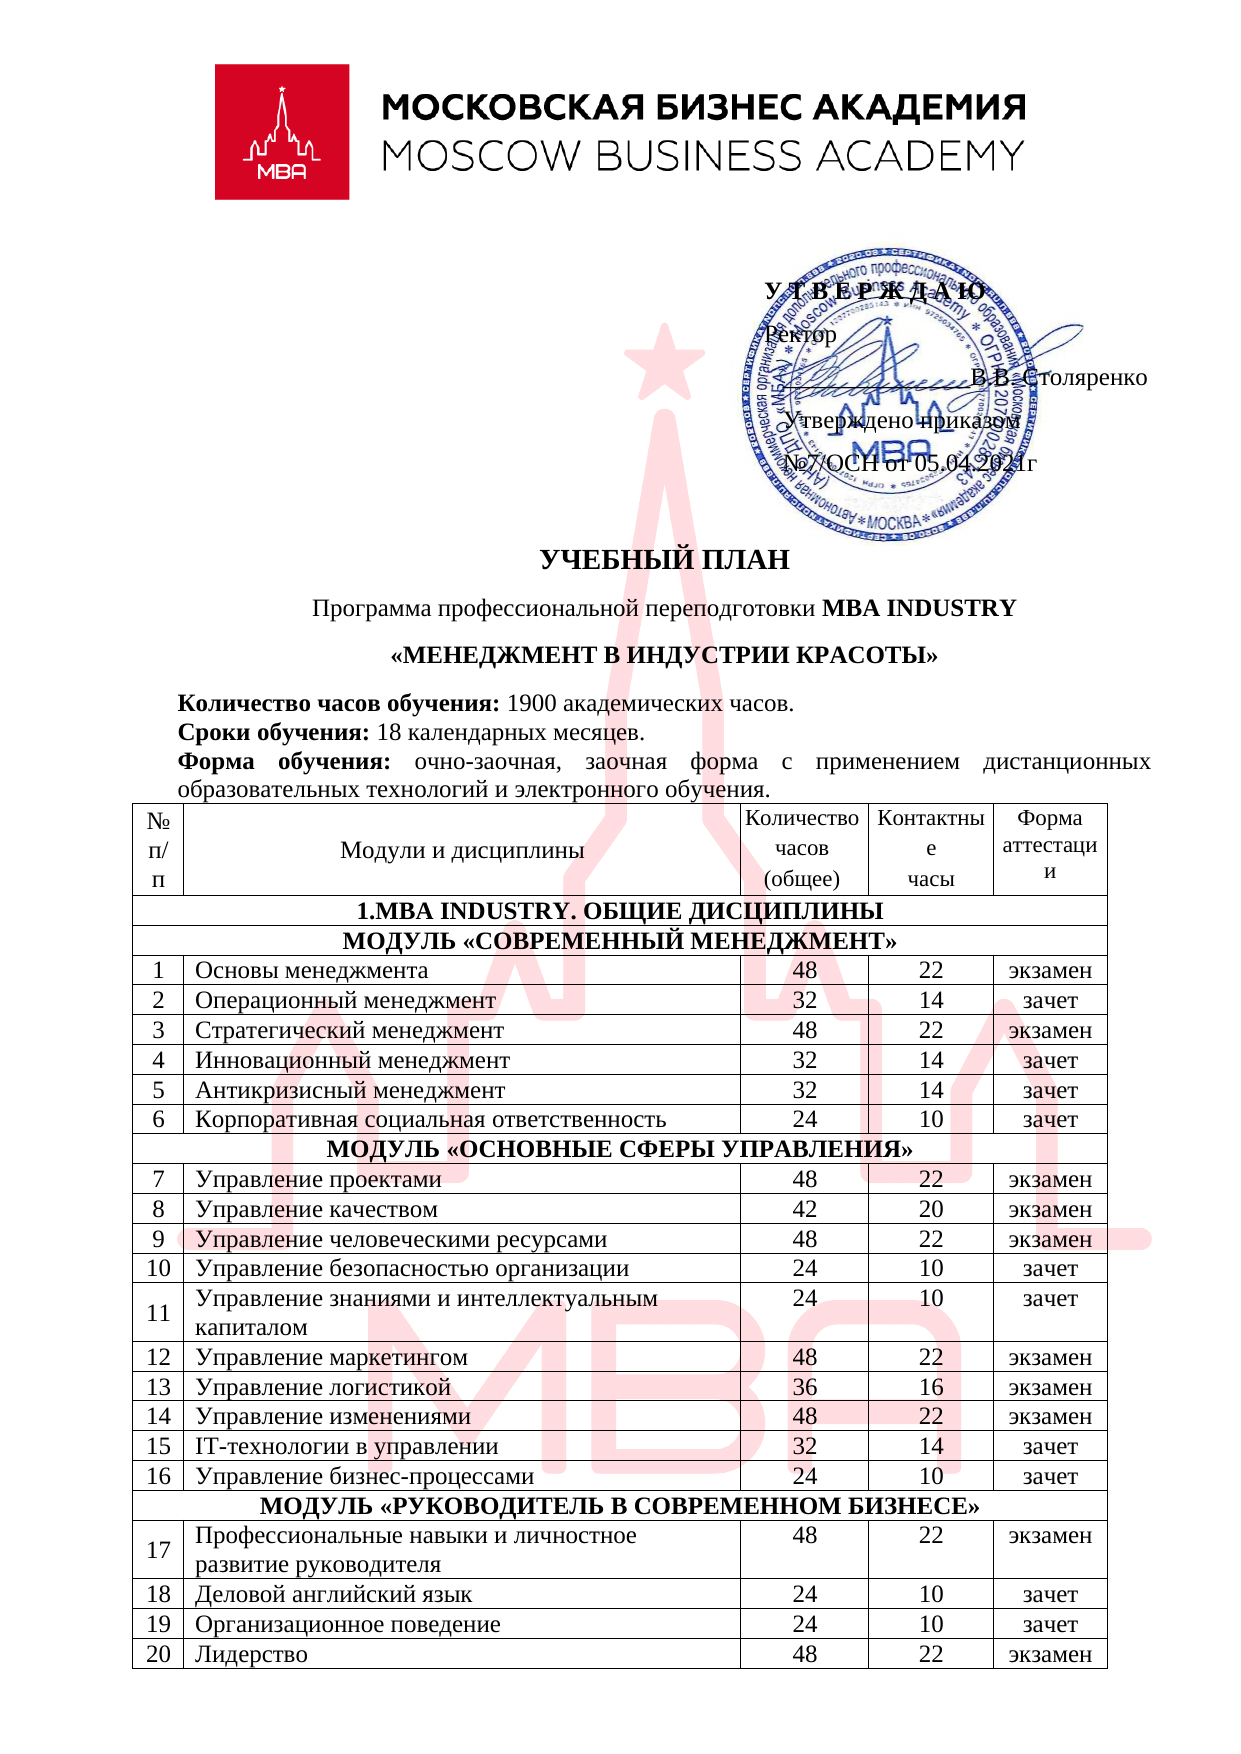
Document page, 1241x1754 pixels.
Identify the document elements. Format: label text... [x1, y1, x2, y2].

table_cell 4 [133, 1045, 183, 1074]
table_cell 14 [869, 1431, 993, 1460]
table_cell 48 [741, 1224, 868, 1252]
table_cell Лидерство [184, 1639, 740, 1667]
table_cell 32 [741, 1075, 868, 1103]
table_cell 3 [133, 1015, 183, 1044]
table_cell Управление человеческими ресурсами [184, 1224, 740, 1252]
table_cell 14 [869, 1045, 993, 1074]
table_cell 14 [869, 1075, 993, 1103]
table_cell экзамен [994, 1521, 1107, 1578]
table_cell 14 [133, 1401, 183, 1430]
table_cell 17 [133, 1521, 183, 1578]
table_cell 42 [741, 1194, 868, 1223]
table_cell 16 [133, 1461, 183, 1490]
table_cell 8 [133, 1194, 183, 1223]
table_cell Инновационный менеджмент [184, 1045, 740, 1074]
table_cell 22 [869, 1639, 993, 1667]
table_cell Управление знаниями и интеллектуальным капиталом [184, 1283, 740, 1341]
table_cell 10 [133, 1254, 183, 1282]
table_cell зачет [994, 1609, 1107, 1638]
table_cell 14 [869, 985, 993, 1014]
table_cell Антикризисный менеджмент [184, 1075, 740, 1103]
table_cell 32 [741, 1431, 868, 1460]
table_cell экзамен [994, 1224, 1107, 1252]
table_cell экзамен [994, 1372, 1107, 1400]
table_header Модули и дисциплины [184, 804, 740, 895]
table_cell 10 [869, 1283, 993, 1341]
table_cell 36 [741, 1372, 868, 1400]
table_cell 10 [869, 1105, 993, 1133]
table_cell 48 [741, 956, 868, 984]
table_cell 19 [133, 1609, 183, 1638]
text Количество часов обучения: 1900 академических часов. [177, 688, 1152, 717]
text «МЕНЕДЖМЕНТ В ИНДУСТРИИ КРАСОТЫ» [177, 641, 1152, 669]
table_cell 22 [869, 1401, 993, 1430]
table_cell 48 [741, 1521, 868, 1578]
table_cell 10 [869, 1461, 993, 1490]
table_cell зачет [994, 1431, 1107, 1460]
table_cell 48 [741, 1342, 868, 1371]
table_cell 10 [869, 1254, 993, 1282]
table_cell Управление безопасностью организации [184, 1254, 740, 1282]
table_cell 32 [741, 985, 868, 1014]
table_cell 20 [869, 1194, 993, 1223]
table_cell 10 [869, 1609, 993, 1638]
table_cell зачет [994, 1461, 1107, 1490]
table_cell 18 [133, 1579, 183, 1608]
table_cell 22 [869, 1015, 993, 1044]
picture [0, 32, 1239, 230]
table_cell 48 [741, 1401, 868, 1430]
table_cell 5 [133, 1075, 183, 1103]
table_cell МОДУЛЬ «СОВРЕМЕННЫЙ МЕНЕДЖМЕНТ» [133, 926, 1107, 954]
table_cell 20 [133, 1639, 183, 1667]
table_cell 22 [869, 1342, 993, 1371]
table_cell 13 [133, 1372, 183, 1400]
table_cell Управление маркетингом [184, 1342, 740, 1371]
table_cell МОДУЛЬ «ОСНОВНЫЕ СФЕРЫ УПРАВЛЕНИЯ» [133, 1134, 1107, 1163]
table_cell 2 [133, 985, 183, 1014]
table_header Контактные часы [869, 804, 993, 895]
text Форма обучения: очно-заочная, заочная форма с применением дистанционных образовательных технологий и электронного обучения. [177, 746, 1152, 803]
table_cell зачет [994, 1105, 1107, 1133]
table_cell 24 [741, 1579, 868, 1608]
table_cell 15 [133, 1431, 183, 1460]
table_cell зачет [994, 1254, 1107, 1282]
table_cell Организационное поведение [184, 1609, 740, 1638]
table_cell Управление логистикой [184, 1372, 740, 1400]
table_cell экзамен [994, 1015, 1107, 1044]
table_cell 24 [741, 1254, 868, 1282]
table_cell экзамен [994, 956, 1107, 984]
table_header У Т В Е Р Ж Д А Ю Ректор _______________В.В. Столяренко Утверждено приказом №7/ОСН от 05.04.2021г [753, 234, 1151, 542]
table_cell экзамен [994, 1164, 1107, 1193]
table_cell Управление изменениями [184, 1401, 740, 1430]
table_cell Управление качеством [184, 1194, 740, 1223]
table_cell 16 [869, 1372, 993, 1400]
table_cell 48 [741, 1164, 868, 1193]
table_cell МОДУЛЬ «РУКОВОДИТЕЛЬ В СОВРЕМЕННОМ БИЗНЕСЕ» [133, 1491, 1107, 1519]
table_cell 22 [869, 956, 993, 984]
table_cell экзамен [994, 1194, 1107, 1223]
table_cell экзамен [994, 1342, 1107, 1371]
table_cell 11 [133, 1283, 183, 1341]
text Программа профессиональной переподготовки MBA INDUSTRY [177, 593, 1152, 622]
table_cell Профессиональные навыки и личностное развитие руководителя [184, 1521, 740, 1578]
table_cell 48 [741, 1639, 868, 1667]
table_cell 7 [133, 1164, 183, 1193]
table_cell 24 [741, 1283, 868, 1341]
table_header Количество часов (общее) [741, 804, 868, 895]
table_cell 22 [869, 1521, 993, 1578]
table_cell зачет [994, 1283, 1107, 1341]
table_cell зачет [994, 1075, 1107, 1103]
table_cell IT-технологии в управлении [184, 1431, 740, 1460]
table_cell зачет [994, 985, 1107, 1014]
table_cell Стратегический менеджмент [184, 1015, 740, 1044]
table_header Форма аттестации [994, 804, 1107, 895]
table_cell Корпоративная социальная ответственность [184, 1105, 740, 1133]
table_cell 9 [133, 1224, 183, 1252]
table_header № п/п [133, 804, 183, 895]
text УЧЕБНЫЙ ПЛАН [177, 542, 1152, 576]
table_cell 1 [133, 956, 183, 984]
table_cell 24 [741, 1461, 868, 1490]
table_cell 1.MBA INDUSTRY. ОБЩИЕ ДИСЦИПЛИНЫ [133, 896, 1107, 925]
table_cell 24 [741, 1609, 868, 1638]
table_cell Основы менеджмента [184, 956, 740, 984]
table_cell Управление проектами [184, 1164, 740, 1193]
table_cell 10 [869, 1579, 993, 1608]
table_cell 22 [869, 1224, 993, 1252]
table_cell экзамен [994, 1401, 1107, 1430]
text Сроки обучения: 18 календарных месяцев. [177, 717, 1152, 746]
table_cell Деловой английский язык [184, 1579, 740, 1608]
picture [729, 233, 1085, 542]
table_cell 48 [741, 1015, 868, 1044]
table_cell экзамен [994, 1639, 1107, 1667]
table_cell 12 [133, 1342, 183, 1371]
table_cell 24 [741, 1105, 868, 1133]
table_cell Управление бизнес-процессами [184, 1461, 740, 1490]
table_cell Операционный менеджмент [184, 985, 740, 1014]
table_cell зачет [994, 1579, 1107, 1608]
table_cell зачет [994, 1045, 1107, 1074]
table_cell 22 [869, 1164, 993, 1193]
table_cell 6 [133, 1105, 183, 1133]
table_cell 32 [741, 1045, 868, 1074]
